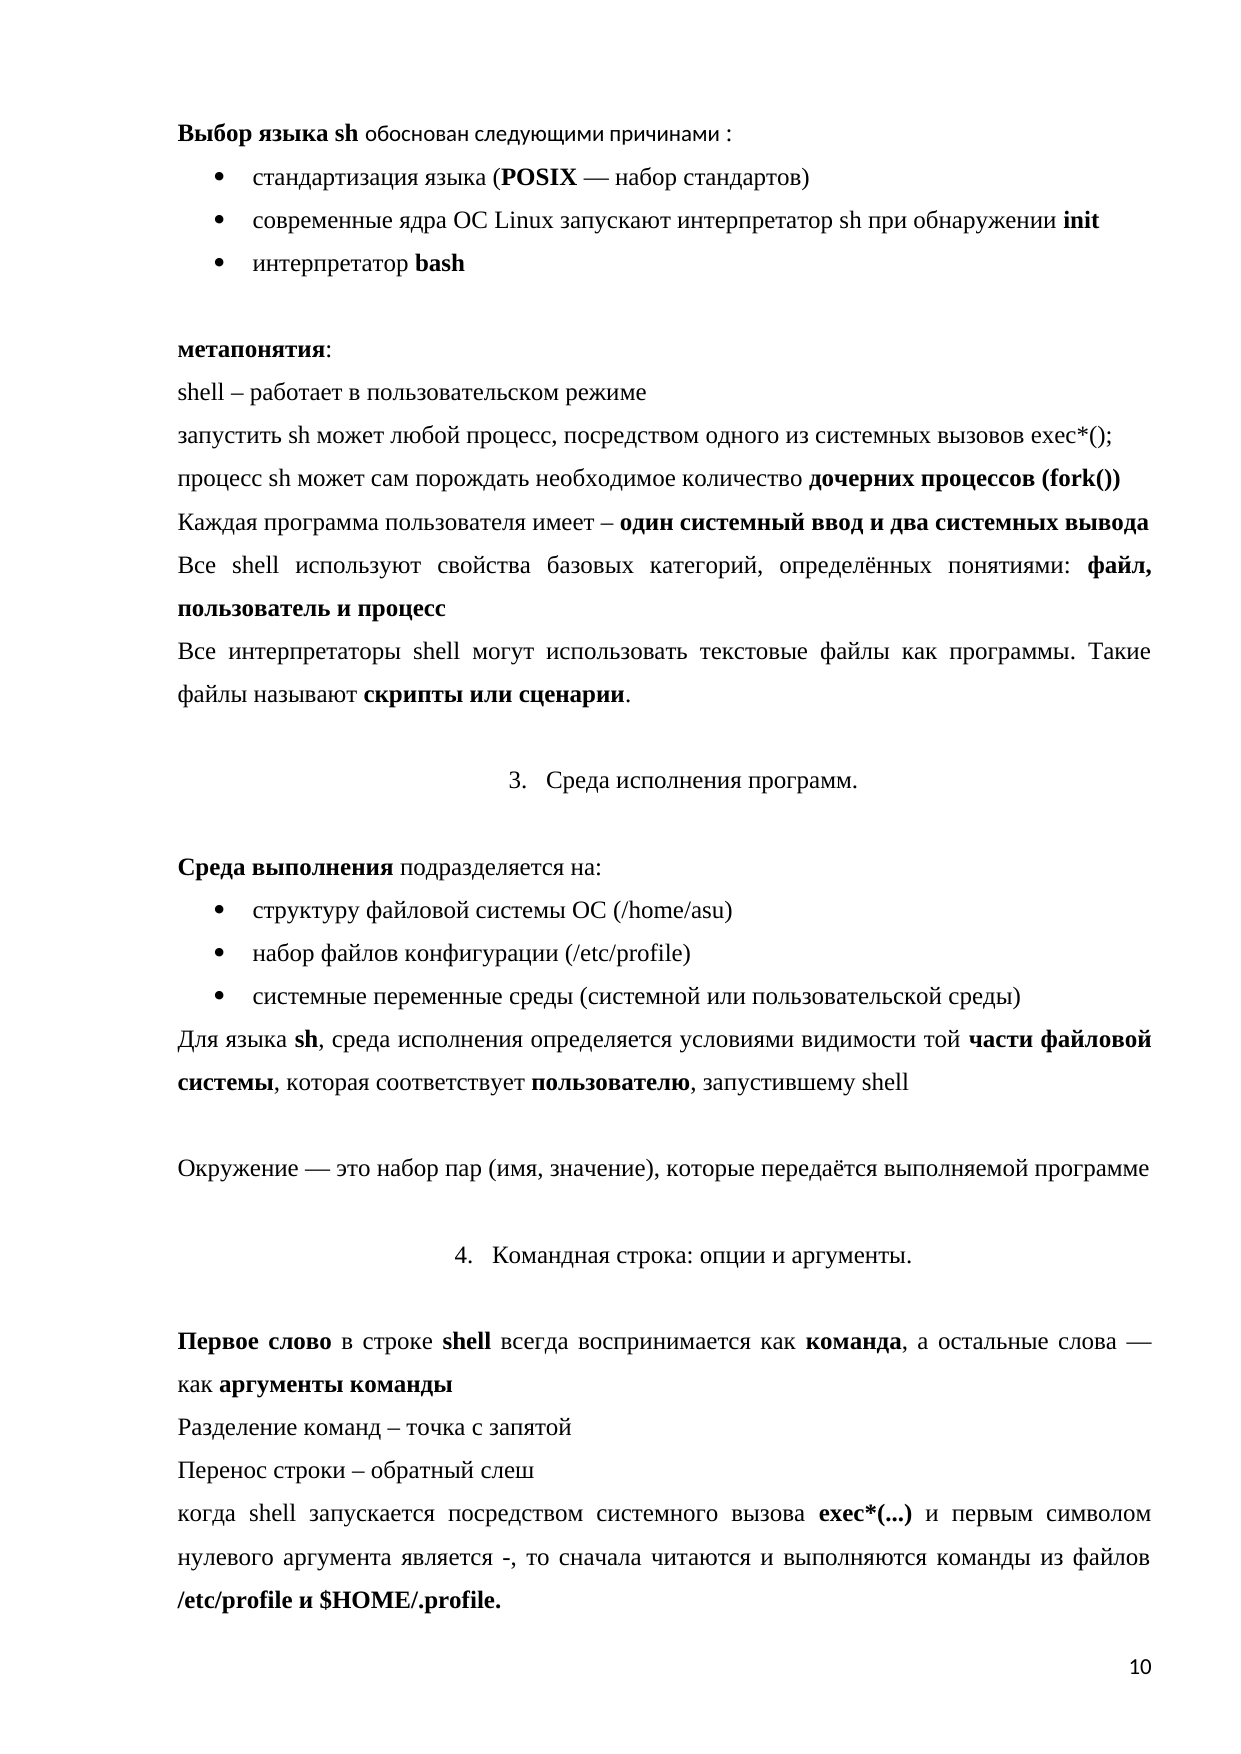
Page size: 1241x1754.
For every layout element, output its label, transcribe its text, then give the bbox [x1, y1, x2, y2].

text Среда выполнения подразделяется на: [177, 852, 1152, 880]
list интерпретатор bash [215, 248, 1152, 277]
text запустить sh может любой процесс, посредством одного из системных вызовов exec*(); [177, 420, 1152, 449]
text Все интерпретаторы shell могут использовать текстовые файлы как программы. Такие файлы называют скрипты или сценарии. [177, 636, 1152, 708]
list стандартизация языка (POSIX — набор стандартов) [215, 162, 1152, 190]
text когда shell запускается посредством системного вызова exec*(...) и первым символом нулевого аргумента является -, то сначала читаются и выполняются команды из файлов /etc/profile и $HOME/.profile. [177, 1498, 1152, 1613]
list набор файлов конфигурации (/etc/profile) [215, 938, 1152, 967]
text Первое слово в строке shell всегда воспринимается как команда, а остальные слова — как аргументы команды [177, 1326, 1152, 1398]
list современные ядра ОС Linux запускают интерпретатор sh при обнаружении init [215, 205, 1152, 233]
list Командная строка: опции и аргументы. [215, 1240, 1152, 1268]
list системные переменные среды (системной или пользовательской среды) [215, 981, 1152, 1010]
text метапонятия: [177, 334, 1152, 363]
text Перенос строки – обратный слеш [177, 1455, 1152, 1484]
text Все shell используют свойства базовых категорий, определённых понятиями: файл, пользователь и процесс [177, 550, 1152, 622]
text Каждая программа пользователя имеет – один системный ввод и два системных вывода [177, 507, 1152, 535]
text Для языка sh, среда исполнения определяется условиями видимости той части файловой системы, которая соответствует пользователю, запустившему shell [177, 1024, 1152, 1096]
text Выбор языка sh обоснован следующими причинами : [177, 118, 1152, 147]
text Разделение команд – точка с запятой [177, 1412, 1152, 1441]
text Окружение — это набор пар (имя, значение), которые передаётся выполняемой программе [177, 1153, 1152, 1182]
list Среда исполнения программ. [215, 765, 1152, 794]
text процесс sh может сам порождать необходимое количество дочерних процессов (fork()) [177, 463, 1152, 492]
text shell – работает в пользовательском режиме [177, 377, 1152, 406]
list структуру файловой системы ОС (/home/asu) [215, 895, 1152, 923]
